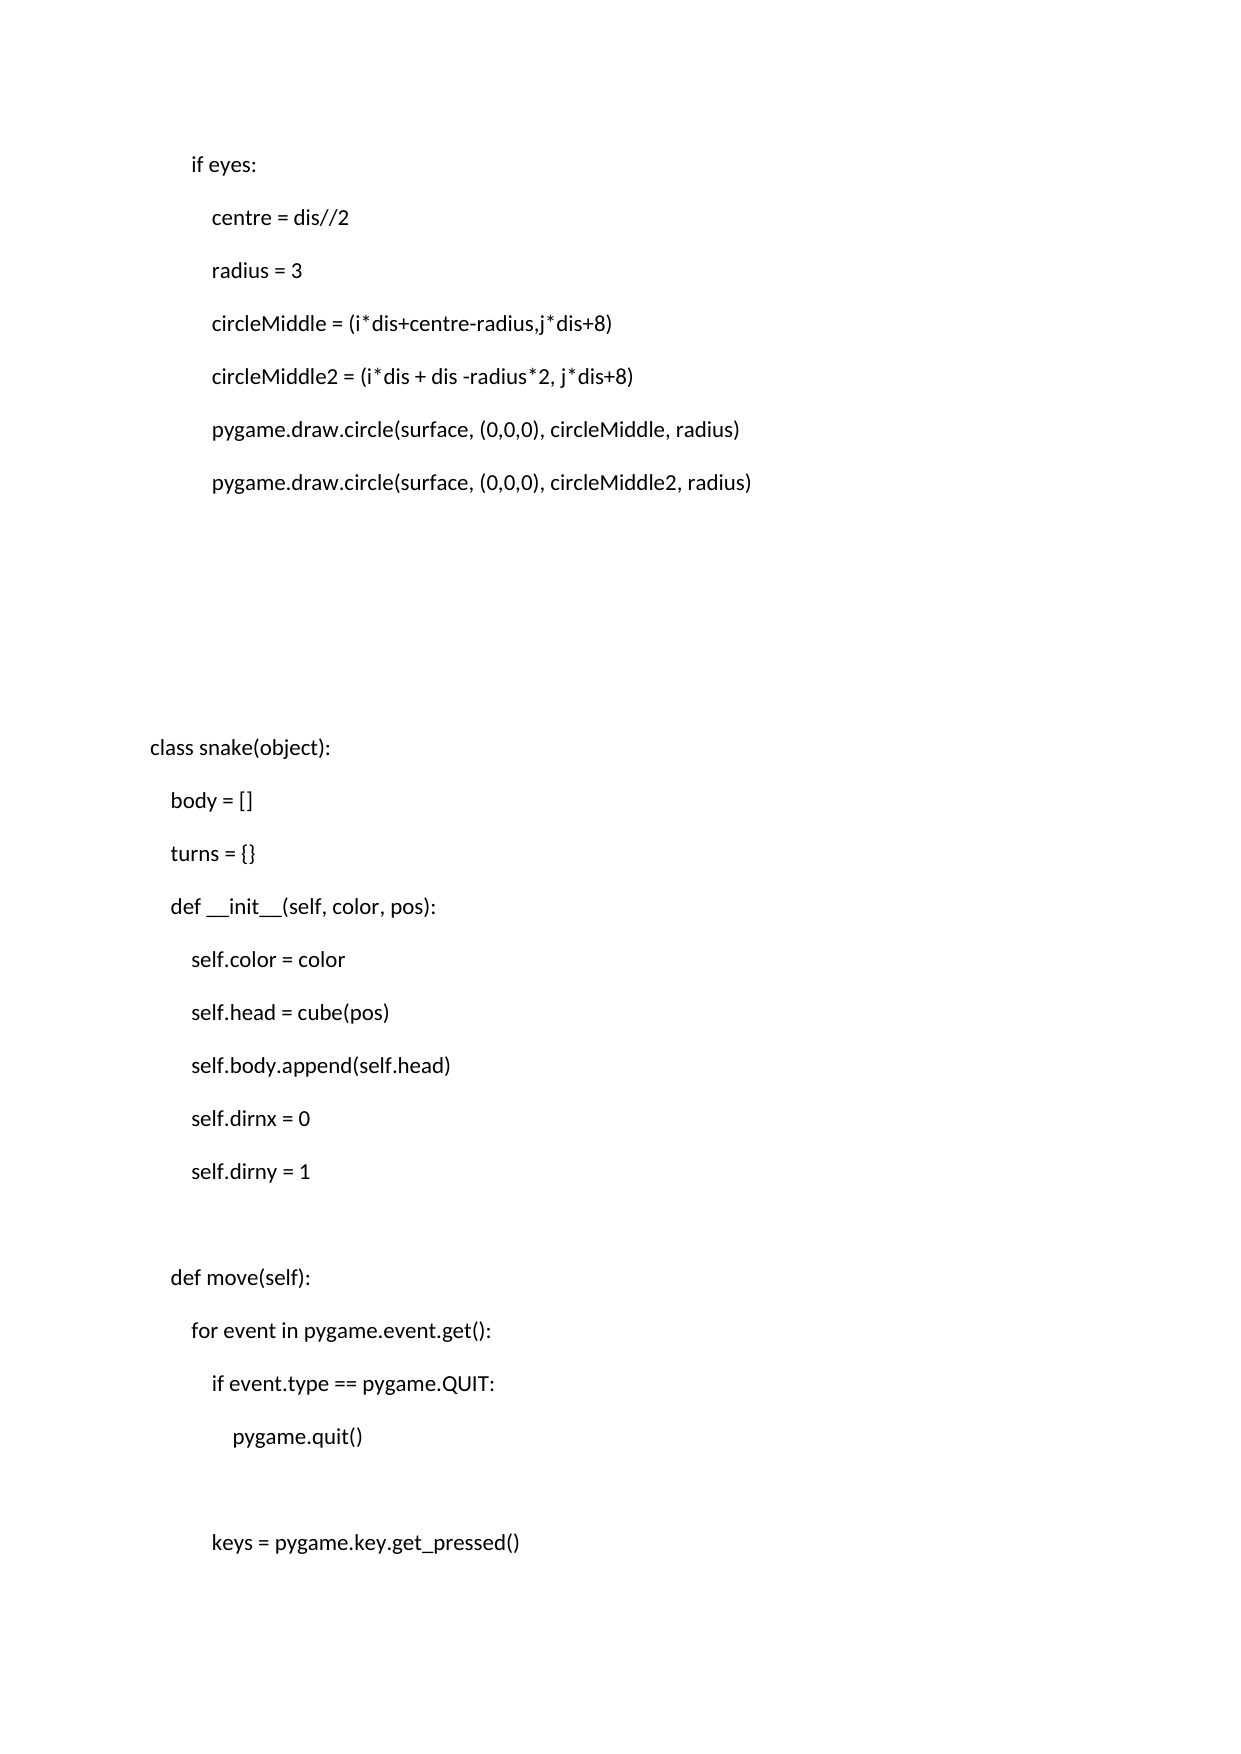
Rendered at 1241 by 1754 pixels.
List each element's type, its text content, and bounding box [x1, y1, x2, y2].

text def __init__(self, color, pos): [150, 892, 1090, 920]
text for event in pygame.event.get(): [150, 1316, 1090, 1344]
text pygame.draw.circle(surface, (0,0,0), circleMiddle, radius) [150, 415, 1090, 443]
text centre = dis//2 [150, 203, 1090, 231]
text self.color = color [150, 945, 1090, 973]
text self.body.append(self.head) [150, 1051, 1090, 1079]
text circleMiddle2 = (i*dis + dis -radius*2, j*dis+8) [150, 362, 1090, 390]
text pygame.quit() [150, 1422, 1090, 1451]
text radius = 3 [150, 256, 1090, 284]
text turns = {} [150, 839, 1090, 867]
text self.dirnx = 0 [150, 1104, 1090, 1132]
text if event.type == pygame.QUIT: [150, 1369, 1090, 1397]
text if eyes: [150, 150, 1090, 178]
text pygame.draw.circle(surface, (0,0,0), circleMiddle2, radius) [150, 468, 1090, 496]
text class snake(object): [150, 733, 1090, 761]
text def move(self): [150, 1263, 1090, 1291]
text keys = pygame.key.get_pressed() [150, 1528, 1090, 1557]
text circleMiddle = (i*dis+centre-radius,j*dis+8) [150, 309, 1090, 337]
text self.head = cube(pos) [150, 998, 1090, 1026]
text body = [] [150, 786, 1090, 814]
text self.dirny = 1 [150, 1157, 1090, 1185]
